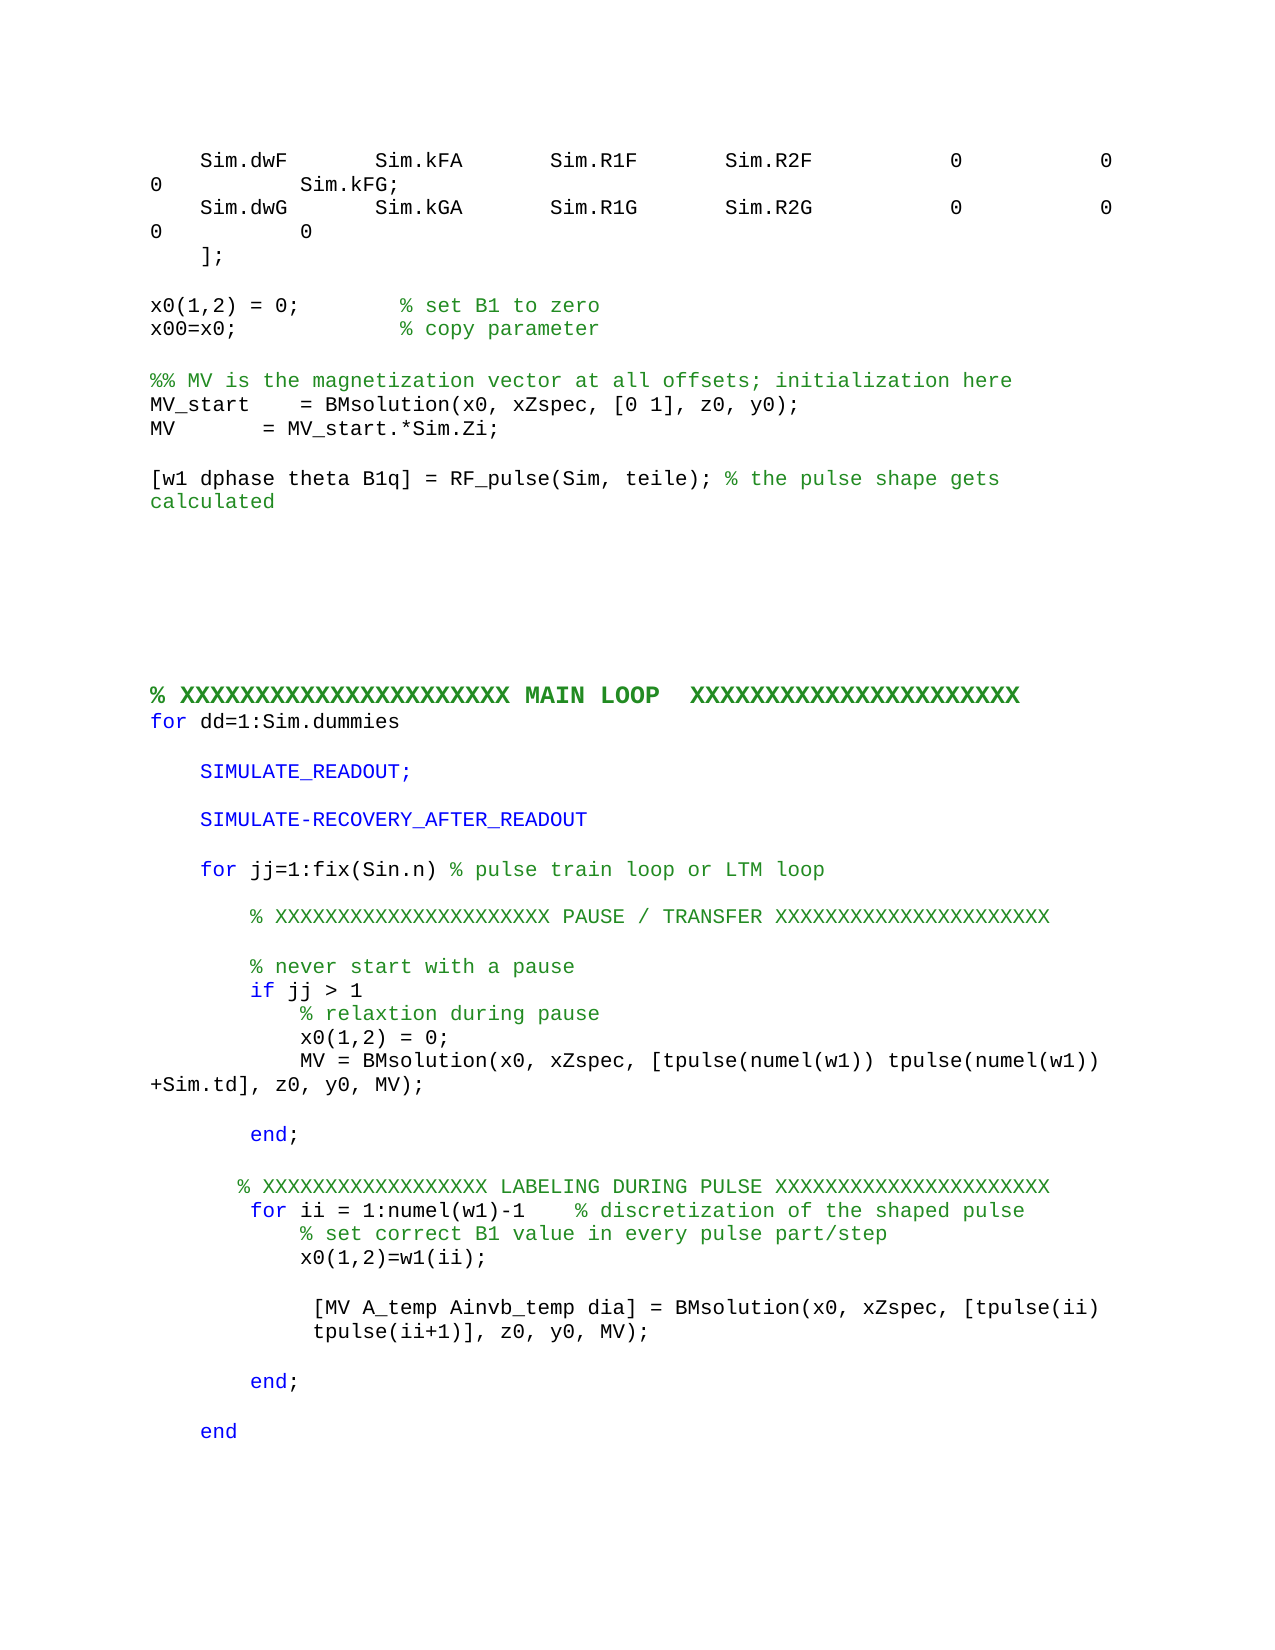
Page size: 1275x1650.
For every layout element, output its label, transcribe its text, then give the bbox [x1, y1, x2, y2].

text x00=x0; % copy parameter [150, 318, 1125, 342]
text Sim.dwG Sim.kGA Sim.R1G Sim.R2G 0 0 0 0 [150, 197, 1125, 244]
text for dd=1:Sim.dummies [150, 711, 1125, 735]
text for ii = 1:numel(w1)-1 % discretization of the shaped pulse [150, 1200, 1125, 1223]
text if jj > 1 [150, 979, 1125, 1003]
text end [150, 1421, 1125, 1444]
text end; [150, 1371, 1125, 1394]
text %% MV is the magnetization vector at all offsets; initialization here [150, 370, 1125, 394]
text [MV A_temp Ainvb_temp dia] = BMsolution(x0, xZspec, [tpulse(ii) [150, 1297, 1125, 1321]
text x0(1,2) = 0; % set B1 to zero [150, 294, 1125, 318]
text % XXXXXXXXXXXXXXXXXXXXXX PAUSE / TRANSFER XXXXXXXXXXXXXXXXXXXXXX [150, 906, 1125, 929]
text % relaxtion during pause [150, 1003, 1125, 1027]
text % XXXXXXXXXXXXXXXXXXXXXX MAIN LOOP XXXXXXXXXXXXXXXXXXXXXX [150, 683, 1125, 711]
text MV = BMsolution(x0, xZspec, [tpulse(numel(w1)) tpulse(numel(w1))+Sim.td], z0, y0, MV); [150, 1051, 1125, 1098]
text SIMULATE_READOUT; [150, 761, 1125, 785]
text ]; [150, 244, 1125, 268]
text tpulse(ii+1)], z0, y0, MV); [150, 1321, 1125, 1344]
text [w1 dphase theta B1q] = RF_pulse(Sim, teile); % the pulse shape gets calculated [150, 467, 1125, 515]
text % set correct B1 value in every pulse part/step [150, 1223, 1125, 1247]
text x0(1,2) = 0; [150, 1027, 1125, 1051]
text end; [150, 1124, 1125, 1148]
text % XXXXXXXXXXXXXXXXXX LABELING DURING PULSE XXXXXXXXXXXXXXXXXXXXXX [150, 1176, 1125, 1200]
text MV = MV_start.*Sim.Zi; [150, 417, 1125, 441]
text MV_start = BMsolution(x0, xZspec, [0 1], z0, y0); [150, 394, 1125, 417]
text x0(1,2)=w1(ii); [150, 1247, 1125, 1271]
text for jj=1:fix(Sin.n) % pulse train loop or LTM loop [150, 859, 1125, 882]
text Sim.dwF Sim.kFA Sim.R1F Sim.R2F 0 0 0 Sim.kFG; [150, 150, 1125, 197]
text SIMULATE-RECOVERY_AFTER_READOUT [150, 809, 1125, 832]
text % never start with a pause [150, 956, 1125, 979]
